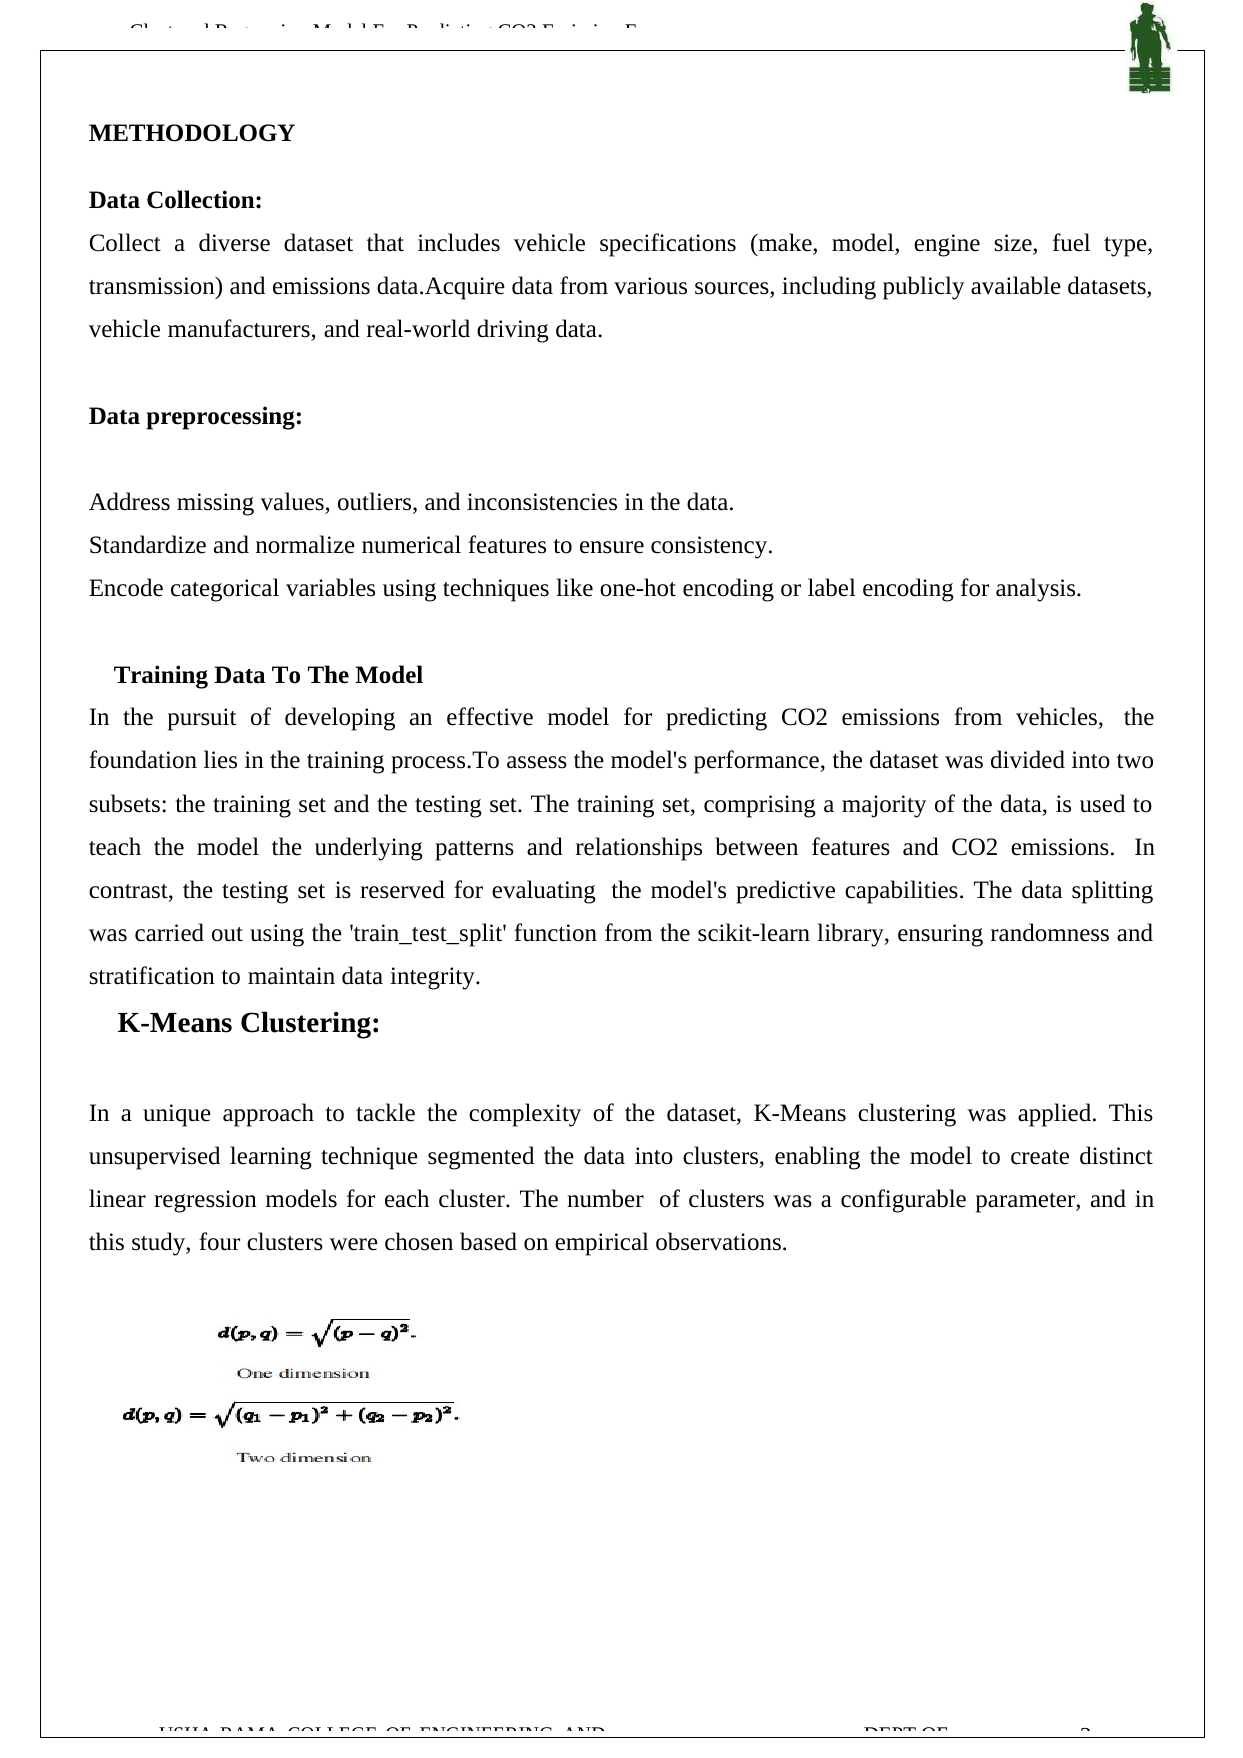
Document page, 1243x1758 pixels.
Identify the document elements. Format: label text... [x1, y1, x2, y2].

picture [1124, 0, 1178, 94]
picture [122, 1318, 460, 1462]
text Encode categorical variables using techniques like one-hot encoding or label encoding for analysis. [88, 573, 1204, 602]
text In the pursuit of developing an effective model for predicting CO2 emissions from vehicles, the foundation lies in the training process.To assess the model's performance, the dataset was divided into two subsets: the training set and the testing set. The training set, comprising a majority of the data, is used to teach the model the underlying patterns and relationships between features and CO2 emissions. In contrast, the testing set is reserved for evaluating the model's predictive capabilities. The data splitting was carried out using the 'train_test_split' function from the scikit-learn library, ensuring randomness and stratification to maintain data integrity. [88, 702, 1155, 990]
text In a unique approach to tackle the complexity of the dataset, K-Means clustering was applied. This unsupervised learning technique segmented the data into clusters, enabling the model to create distinct linear regression models for each cluster. The number of clusters was a configurable parameter, and in this study, four clusters were chosen based on empirical observations. [88, 1098, 1155, 1256]
text Collect a diverse dataset that includes vehicle specifications (make, model, engine size, fuel type, transmission) and emissions data.Acquire data from various sources, including publicly available datasets, vehicle manufacturers, and real-world driving data. [88, 228, 1154, 343]
subtitle METHODOLOGY [88, 118, 1204, 147]
text Address missing values, outliers, and inconsistencies in the data. Standardize and normalize numerical features to ensure consistency. [88, 487, 783, 559]
subtitle Data preprocessing: [88, 401, 1204, 429]
subtitle K-Means Clustering: [117, 1005, 1204, 1039]
text Data Collection: [88, 185, 1204, 214]
subtitle Training Data To The Model [113, 660, 1204, 689]
